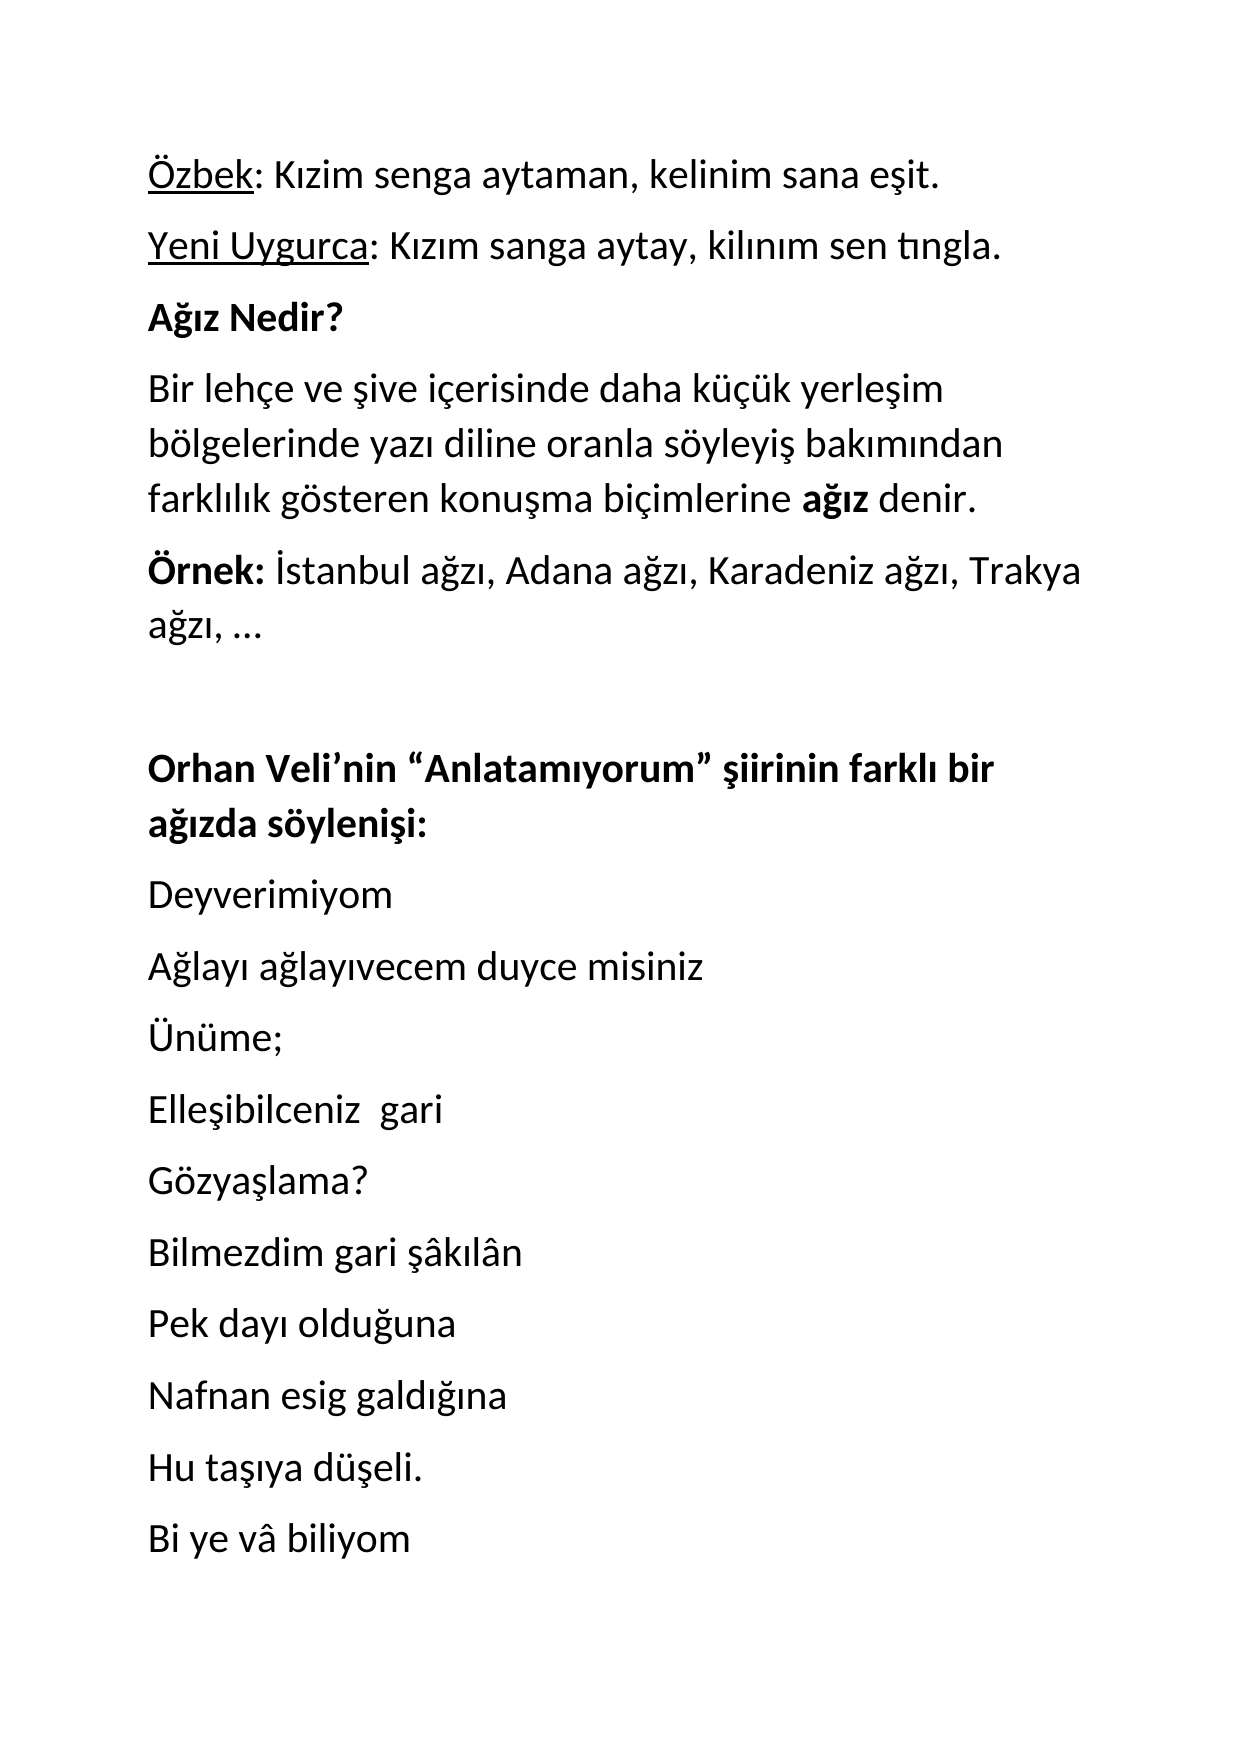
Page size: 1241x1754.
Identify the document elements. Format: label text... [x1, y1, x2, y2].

text Ünüme; [148, 1011, 1093, 1062]
text Bir lehçe ve şive içerisinde daha küçük yerleşim bölgelerinde yazı diline oranla söyleyiş bakımından farklılık gösteren konuşma biçimlerine ağız denir. [148, 362, 1093, 523]
text Elleşibilceniz gari [148, 1083, 1093, 1134]
text Yeni Uygurca: Kızım sanga aytay, kilınım sen tıngla. [148, 219, 1093, 270]
text Ağlayı ağlayıvecem duyce misiniz [148, 940, 1093, 991]
text Bi ye vâ biliyom [148, 1512, 1093, 1563]
text Orhan Veli’nin “Anlatamıyorum” şiirinin farklı bir ağızda söylenişi: [148, 742, 1093, 847]
text Deyverimiyom [148, 868, 1093, 919]
text Gözyaşlama? [148, 1154, 1093, 1205]
text Bilmezdim gari şâkılân [148, 1226, 1093, 1277]
text Özbek: Kızim senga aytaman, kelinim sana eşit. [148, 148, 1093, 198]
text Nafnan esig galdığına [148, 1369, 1093, 1420]
text Pek dayı olduğuna [148, 1297, 1093, 1348]
text Ağız Nedir? [148, 291, 1093, 342]
text Örnek: İstanbul ağzı, Adana ağzı, Karadeniz ağzı, Trakya ağzı, … [148, 544, 1093, 649]
text Hu taşıya düşeli. [148, 1441, 1093, 1491]
